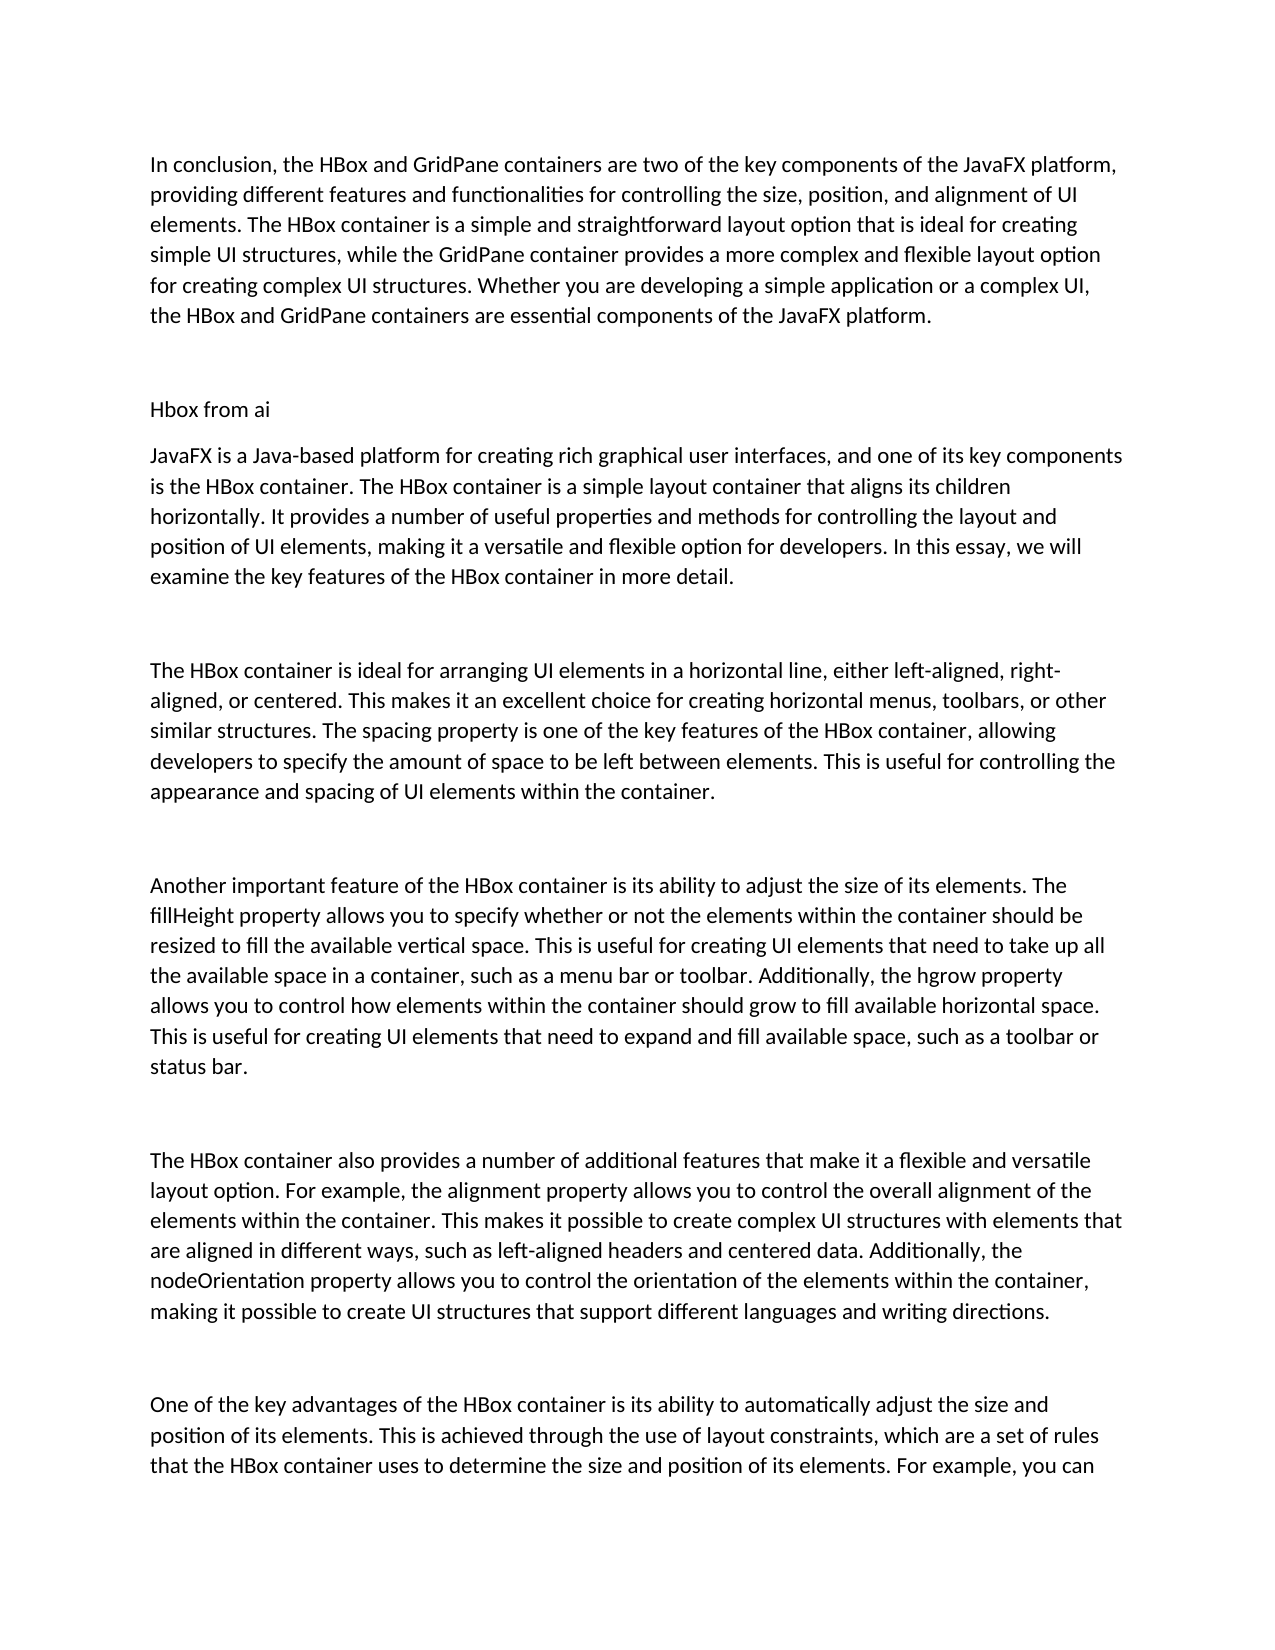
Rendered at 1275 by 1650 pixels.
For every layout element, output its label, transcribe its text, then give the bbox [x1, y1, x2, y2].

text In conclusion, the HBox and GridPane containers are two of the key components of the JavaFX platform, providing different features and functionalities for controlling the size, position, and alignment of UI elements. The HBox container is a simple and straightforward layout option that is ideal for creating simple UI structures, while the GridPane container provides a more complex and flexible layout option for creating complex UI structures. Whether you are developing a simple application or a complex UI, the HBox and GridPane containers are essential components of the JavaFX platform. [150, 150, 1125, 329]
text Another important feature of the HBox container is its ability to adjust the size of its elements. The fillHeight property allows you to specify whether or not the elements within the container should be resized to fill the available vertical space. This is useful for creating UI elements that need to take up all the available space in a container, such as a menu bar or toolbar. Additionally, the hgrow property allows you to control how elements within the container should grow to fill available horizontal space. This is useful for creating UI elements that need to expand and fill available space, such as a toolbar or status bar. [150, 871, 1125, 1080]
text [150, 1391, 1125, 1479]
text Hbox from ai [150, 395, 1125, 423]
text The HBox container also provides a number of additional features that make it a flexible and versatile layout option. For example, the alignment property allows you to control the overall alignment of the elements within the container. This makes it possible to create complex UI structures with elements that are aligned in different ways, such as left-aligned headers and centered data. Additionally, the nodeOrientation property allows you to control the orientation of the elements within the container, making it possible to create UI structures that support different languages and writing directions. [150, 1146, 1125, 1325]
text The HBox container is ideal for arranging UI elements in a horizontal line, either left-aligned, right-aligned, or centered. This makes it an excellent choice for creating horizontal menus, toolbars, or other similar structures. The spacing property is one of the key features of the HBox container, allowing developers to specify the amount of space to be left between elements. This is useful for controlling the appearance and spacing of UI elements within the container. [150, 656, 1125, 805]
text JavaFX is a Java-based platform for creating rich graphical user interfaces, and one of its key components is the HBox container. The HBox container is a simple layout container that aligns its children horizontally. It provides a number of useful properties and methods for controlling the layout and position of UI elements, making it a versatile and flexible option for developers. In this essay, we will examine the key features of the HBox container in more detail. [150, 442, 1125, 591]
